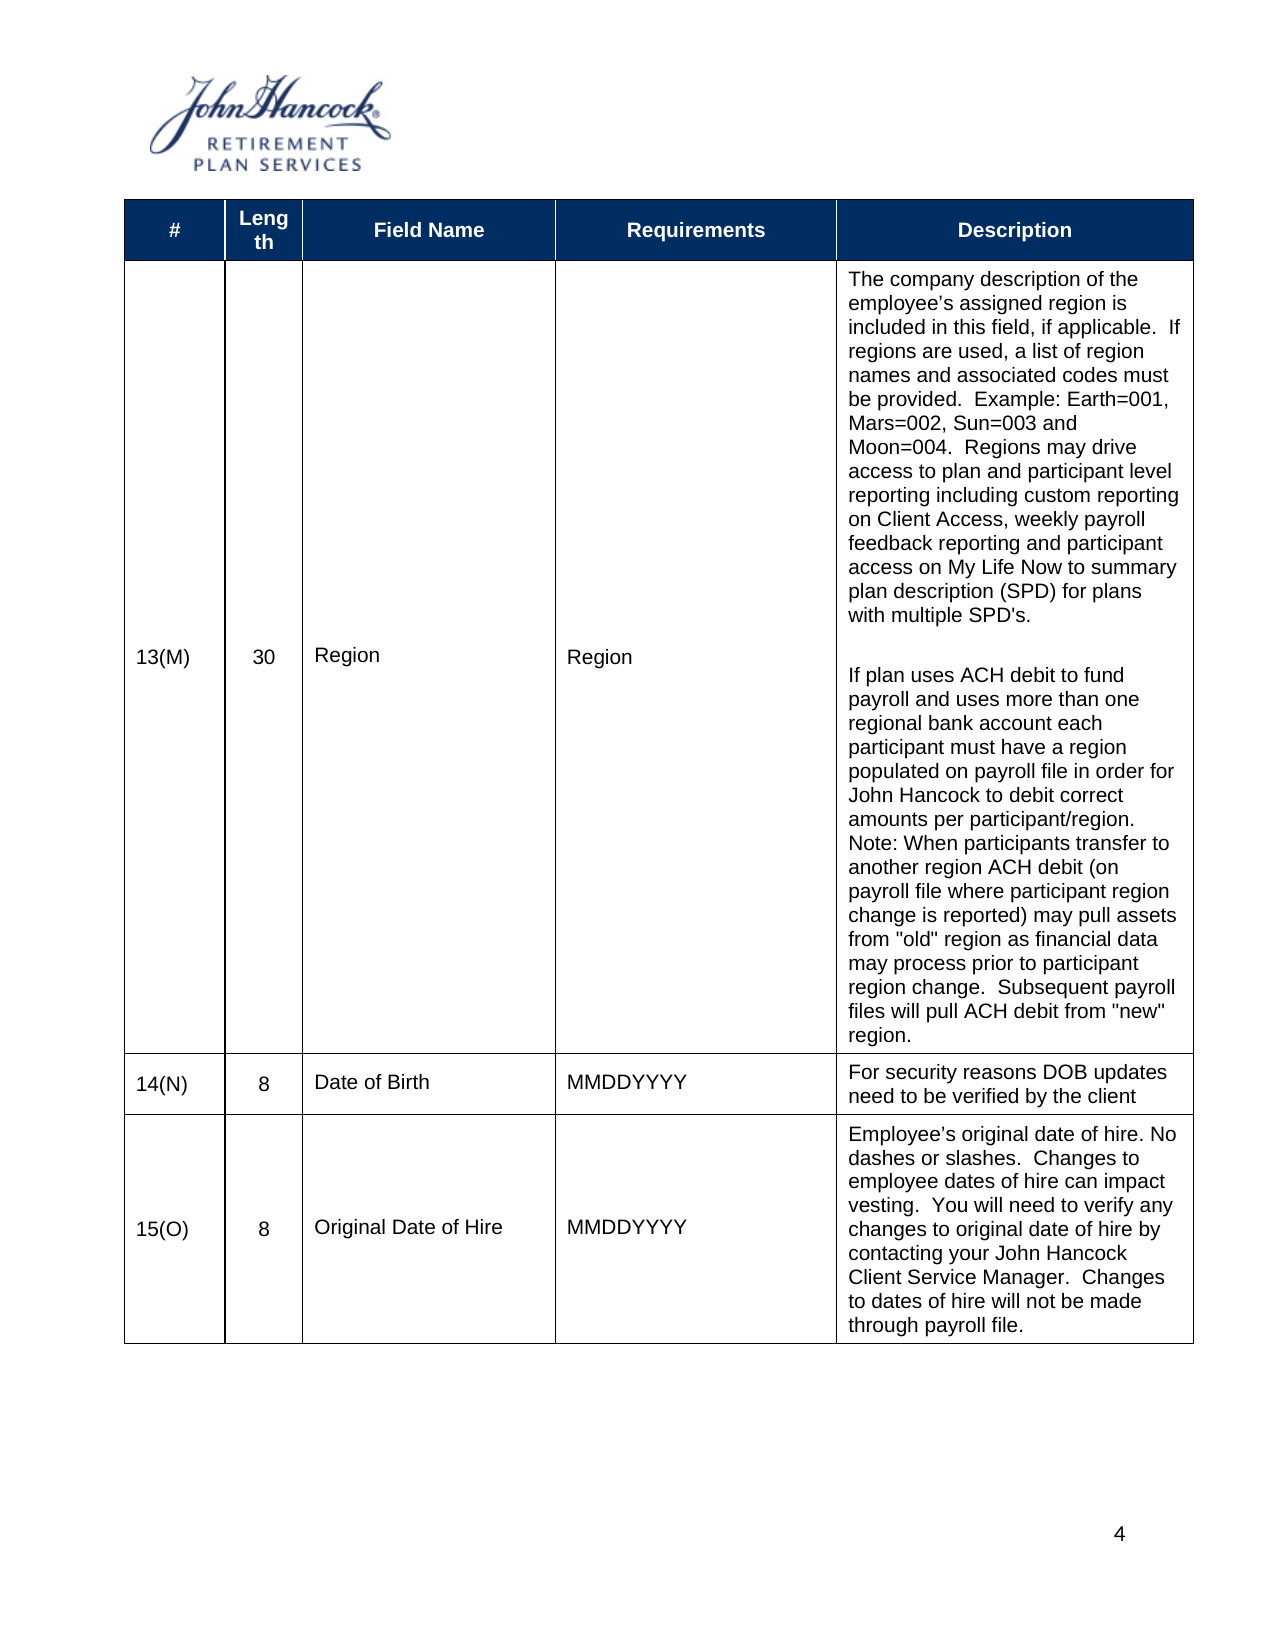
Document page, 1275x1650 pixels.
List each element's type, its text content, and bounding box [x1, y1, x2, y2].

table_header Requirements [556, 200, 836, 260]
table_cell 8 [226, 1054, 302, 1114]
table_header Length [226, 200, 302, 260]
table_cell 14(N) [125, 1054, 224, 1114]
table_cell For security reasons DOB updates need to be verified by the client [837, 1054, 1193, 1114]
table_cell 8 [226, 1115, 302, 1343]
table_cell The company description of the employee’s assigned region is included in this field, if applicable. If regions are used, a list of region names and associated codes must be provided. Example: Earth=001, Mars=002, Sun=003 and Moon=004. Regions may drive access to plan and participant level reporting including custom reporting on Client Access, weekly payroll feedback reporting and participant access on My Life Now to summary plan description (SPD) for plans with multiple SPD's. If plan uses ACH debit to fund payroll and uses more than one regional bank account each participant must have a region populated on payroll file in order for John Hancock to debit correct amounts per participant/region. Note: When participants transfer to another region ACH debit (on payroll file where participant region change is reported) may pull assets from "old" region as financial data may process prior to participant region change. Subsequent payroll files will pull ACH debit from "new" region. [837, 261, 1193, 1053]
table_cell 30 [226, 261, 302, 1053]
table_header # [125, 200, 224, 260]
picture [150, 75, 391, 171]
table_header Field Name [303, 200, 555, 260]
table_cell Region [556, 261, 836, 1053]
table_cell Date of Birth [303, 1054, 555, 1114]
table_cell Employee’s original date of hire. No dashes or slashes. Changes to employee dates of hire can impact vesting. You will need to verify any changes to original date of hire by contacting your John Hancock Client Service Manager. Changes to dates of hire will not be made through payroll file. [837, 1115, 1193, 1343]
table_header Description [837, 200, 1193, 260]
table_cell 15(O) [125, 1115, 224, 1343]
table_cell 13(M) [125, 261, 224, 1053]
table_cell Original Date of Hire [303, 1115, 555, 1343]
table_cell MMDDYYYY [556, 1054, 836, 1114]
table_cell Region [303, 261, 555, 1053]
table_cell MMDDYYYY [556, 1115, 836, 1343]
